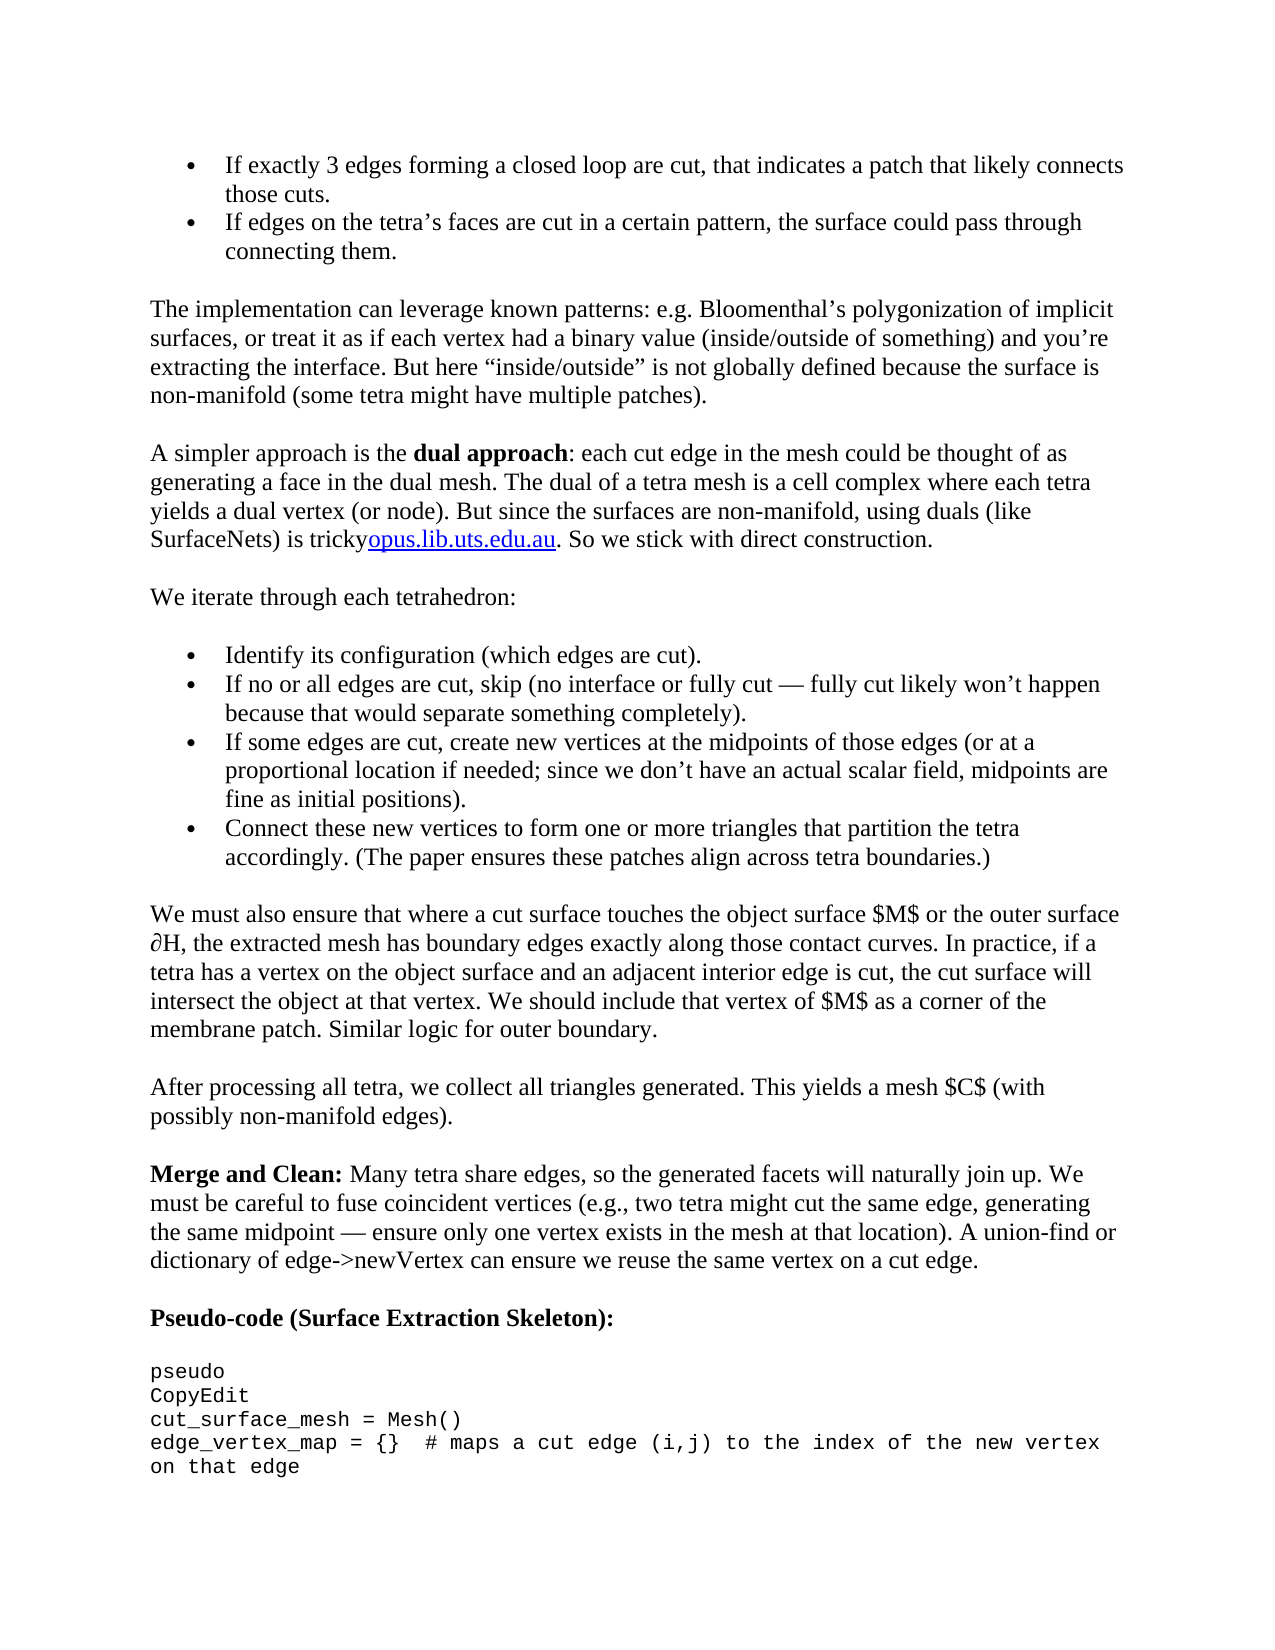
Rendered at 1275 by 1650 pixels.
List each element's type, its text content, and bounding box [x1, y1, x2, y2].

list If no or all edges are cut, skip (no interface or fully cut — fully cut likely won’t happen because that would separate something completely). [187, 669, 1125, 727]
list If edges on the tetra’s faces are cut in a certain pattern, the surface could pass through connecting them. [187, 207, 1125, 265]
text We must also ensure that where a cut surface touches the object surface $M$ or the outer surface ∂H, the extracted mesh has boundary edges exactly along those contact curves. In practice, if a tetra has a vertex on the object surface and an adjacent interior edge is cut, the cut surface will intersect the object at that vertex. We should include that vertex of $M$ as a corner of the membrane patch. Similar logic for outer boundary. [150, 899, 1125, 1043]
text pseudo [150, 1361, 1125, 1385]
text We iterate through each tetrahedron: [150, 582, 1125, 611]
list If exactly 3 edges forming a closed loop are cut, that indicates a patch that likely connects those cuts. [187, 150, 1125, 207]
text edge_vertex_map = {} # maps a cut edge (i,j) to the index of the new vertex on that edge [150, 1432, 1125, 1479]
text A simpler approach is the dual approach: each cut edge in the mesh could be thought of as generating a face in the dual mesh. The dual of a tetra mesh is a cell complex where each tetra yields a dual vertex (or node). But since the surfaces are non-manifold, using duals (like SurfaceNets) is trickyopus.lib.uts.edu.au. So we stick with direct construction. [150, 438, 1125, 553]
list Identify its configuration (which edges are cut). [187, 640, 1125, 669]
text Pseudo-code (Surface Extraction Skeleton): [150, 1303, 1125, 1332]
text cut_surface_mesh = Mesh() [150, 1408, 1125, 1432]
text After processing all tetra, we collect all triangles generated. This yields a mesh $C$ (with possibly non-manifold edges). [150, 1072, 1125, 1130]
list Connect these new vertices to form one or more triangles that partition the tetra accordingly. (The paper ensures these patches align across tetra boundaries.) [187, 813, 1125, 870]
text CopyEdit [150, 1385, 1125, 1408]
list If some edges are cut, create new vertices at the midpoints of those edges (or at a proportional location if needed; since we don’t have an actual scalar field, midpoints are fine as initial positions). [187, 727, 1125, 813]
text The implementation can leverage known patterns: e.g. Bloomenthal’s polygonization of implicit surfaces, or treat it as if each vertex had a binary value (inside/outside of something) and you’re extracting the interface. But here “inside/outside” is not globally defined because the surface is non-manifold (some tetra might have multiple patches). [150, 294, 1125, 409]
